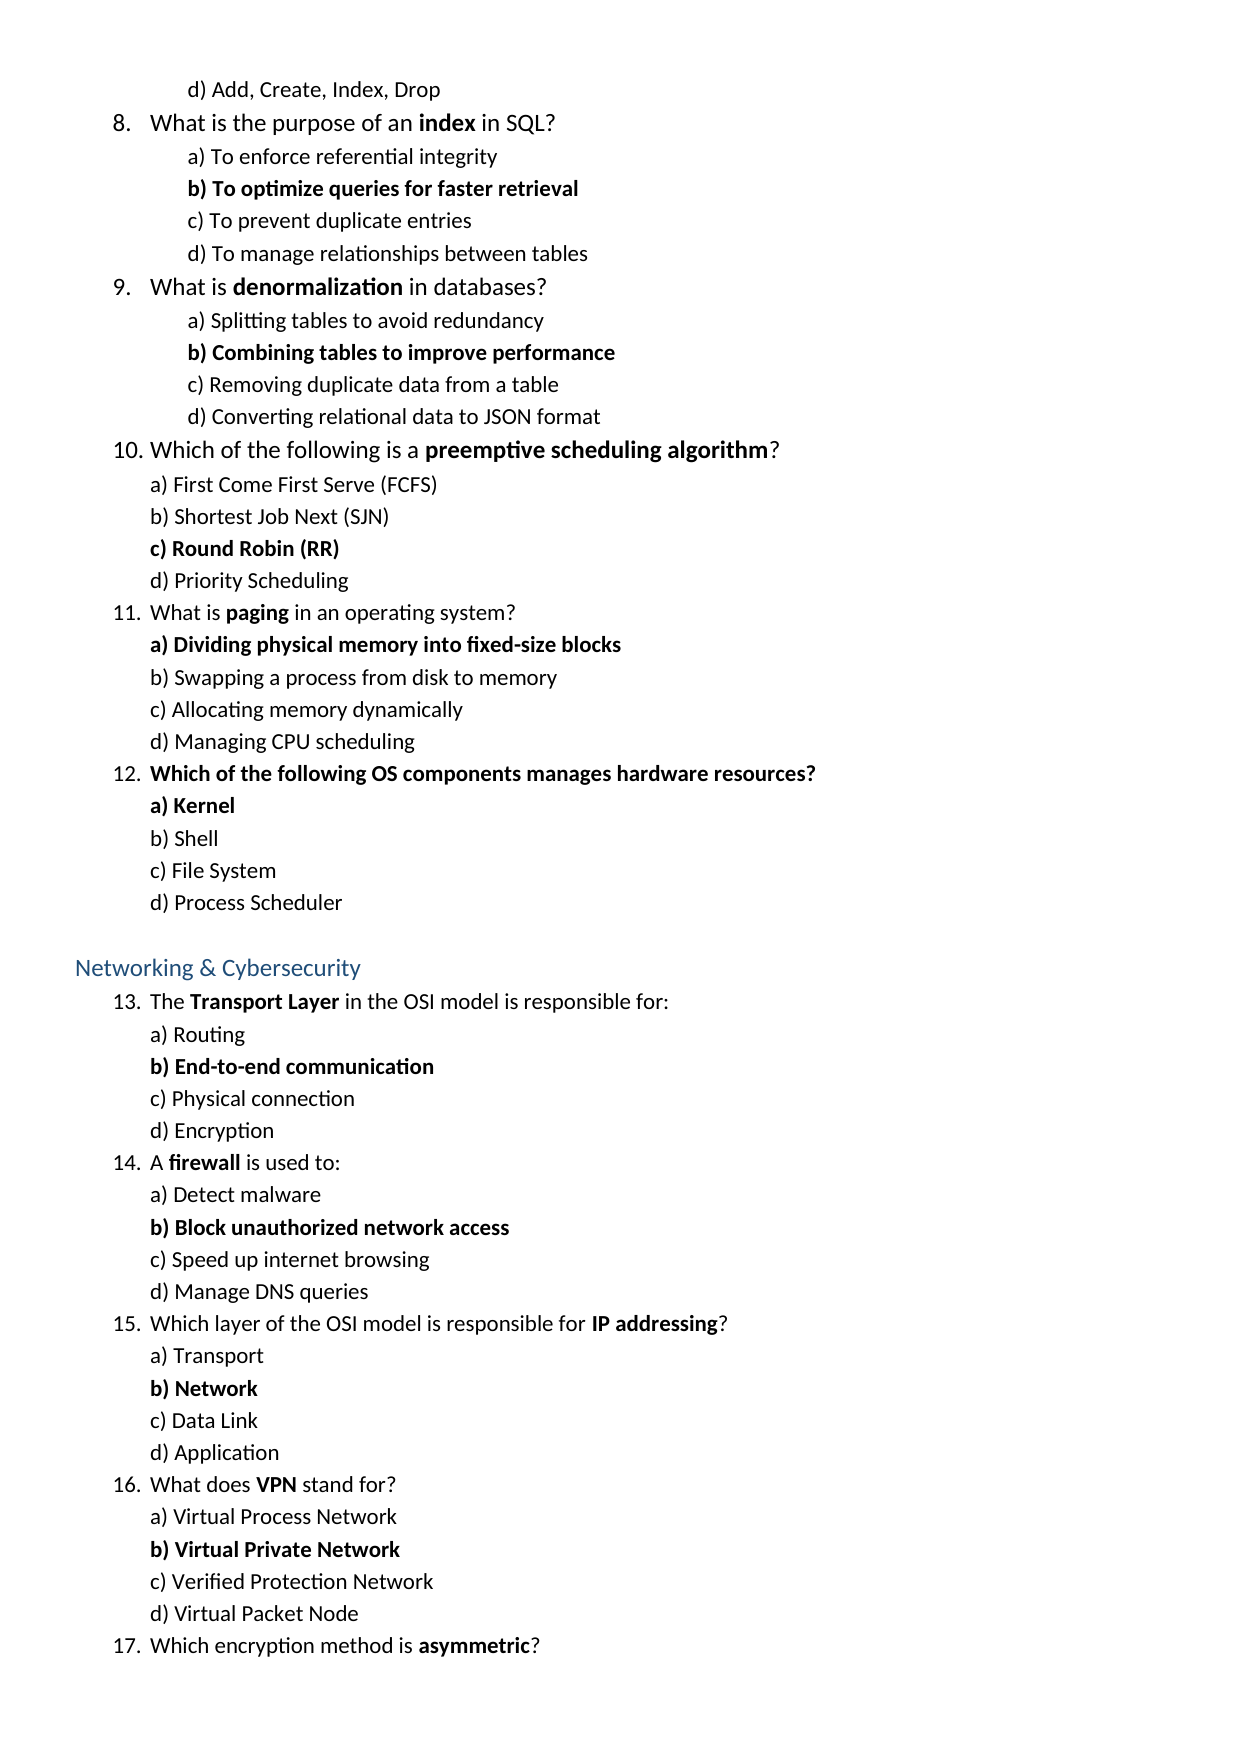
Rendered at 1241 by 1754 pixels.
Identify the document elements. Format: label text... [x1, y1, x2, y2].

text a) To enforce referential integrity [187, 142, 1165, 170]
text d) Application [150, 1438, 1165, 1466]
list Which of the following is a preemptive scheduling algorithm? [112, 435, 1165, 465]
text b) Shortest Job Next (SJN) [150, 502, 1165, 530]
text b) Block unauthorized network access [150, 1213, 1165, 1241]
list The Transport Layer in the OSI model is responsible for: [112, 987, 1165, 1016]
text d) Process Scheduler [150, 888, 1165, 916]
list What is denormalization in databases? [112, 271, 1165, 301]
text a) Detect malware [150, 1181, 1165, 1209]
text d) Managing CPU scheduling [150, 727, 1165, 755]
text b) Swapping a process from disk to memory [150, 663, 1165, 691]
text c) Round Robin (RR) [150, 534, 1165, 562]
text c) Data Link [150, 1406, 1165, 1434]
text a) First Come First Serve (FCFS) [150, 470, 1165, 498]
text b) Virtual Private Network [150, 1535, 1165, 1563]
text b) Network [150, 1374, 1165, 1402]
subtitle Networking & Cybersecurity [75, 952, 1165, 983]
text d) Add, Create, Index, Drop [187, 75, 1165, 103]
text a) Routing [150, 1020, 1165, 1048]
text c) File System [150, 856, 1165, 884]
text b) Shell [150, 824, 1165, 852]
list Which layer of the OSI model is responsible for IP addressing? [112, 1309, 1165, 1337]
text d) To manage relationships between tables [187, 239, 1165, 267]
text a) Virtual Process Network [150, 1502, 1165, 1531]
list What is the purpose of an index in SQL? [112, 107, 1165, 138]
text b) To optimize queries for faster retrieval [187, 174, 1165, 202]
text b) End-to-end communication [150, 1052, 1165, 1080]
text d) Manage DNS queries [150, 1277, 1165, 1305]
text b) Combining tables to improve performance [187, 338, 1165, 366]
text c) To prevent duplicate entries [187, 207, 1165, 234]
list What does VPN stand for? [112, 1470, 1165, 1498]
text c) Removing duplicate data from a table [187, 370, 1165, 398]
text a) Transport [150, 1342, 1165, 1369]
text c) Verified Protection Network [150, 1567, 1165, 1595]
text d) Encryption [150, 1116, 1165, 1144]
text c) Speed up internet browsing [150, 1245, 1165, 1273]
text a) Dividing physical memory into fixed-size blocks [150, 631, 1165, 659]
text d) Converting relational data to JSON format [187, 402, 1165, 431]
text a) Splitting tables to avoid redundancy [187, 306, 1165, 334]
text d) Virtual Packet Node [150, 1599, 1165, 1627]
text c) Allocating memory dynamically [150, 695, 1165, 723]
list Which encryption method is asymmetric? [112, 1631, 1165, 1659]
list What is paging in an operating system? [112, 598, 1165, 626]
list Which of the following OS components manages hardware resources? [112, 759, 1165, 787]
text a) Kernel [150, 792, 1165, 819]
text c) Physical connection [150, 1084, 1165, 1112]
list A firewall is used to: [112, 1148, 1165, 1176]
text d) Priority Scheduling [150, 566, 1165, 594]
